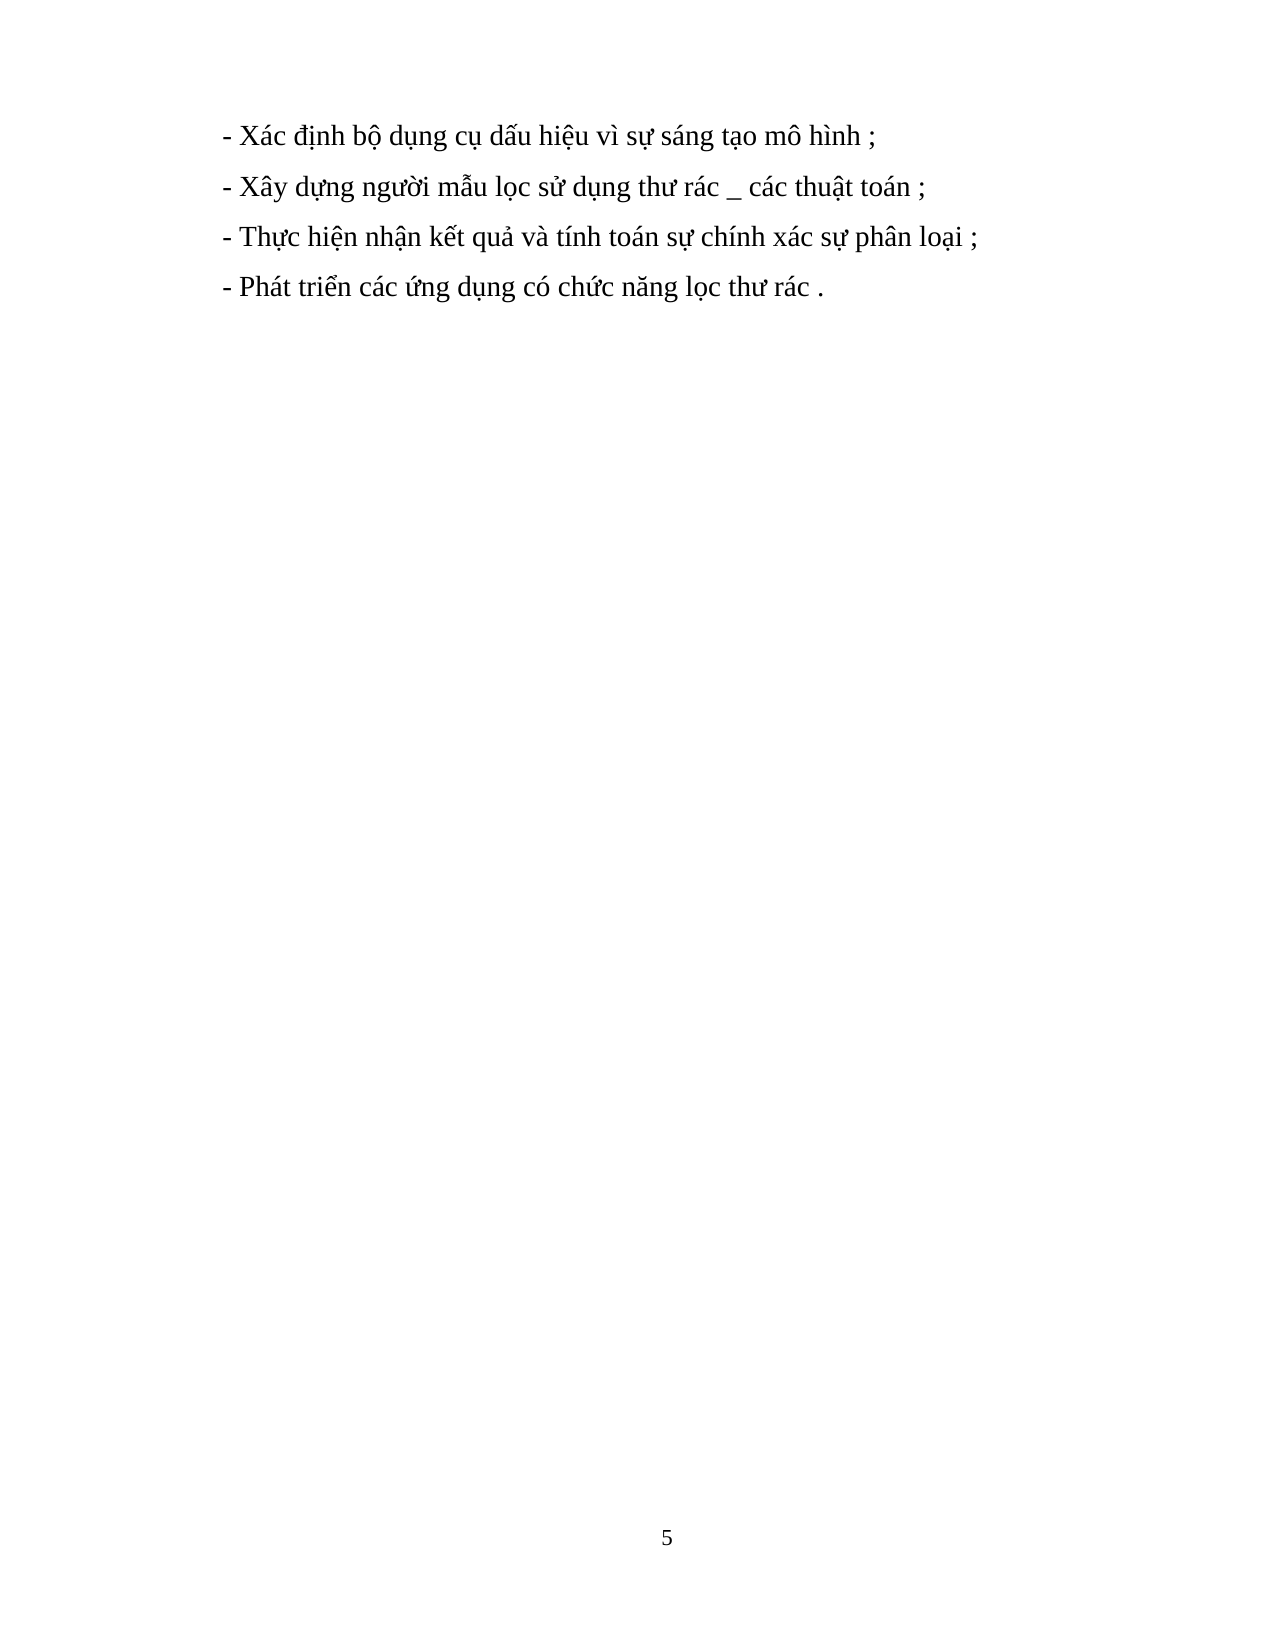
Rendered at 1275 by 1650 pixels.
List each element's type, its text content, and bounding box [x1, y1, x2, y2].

text - Xây dựng người mẫu lọc sử dụng thư rác _ các thuật toán ; [147, 169, 1186, 202]
text - Xác định bộ dụng cụ dấu hiệu vì sự sáng tạo mô hình ; [147, 118, 1186, 152]
text - Phát triển các ứng dụng có chức năng lọc thư rác . [147, 269, 1186, 303]
text - Thực hiện nhận kết quả và tính toán sự chính xác sự phân loại ; [147, 219, 1186, 253]
